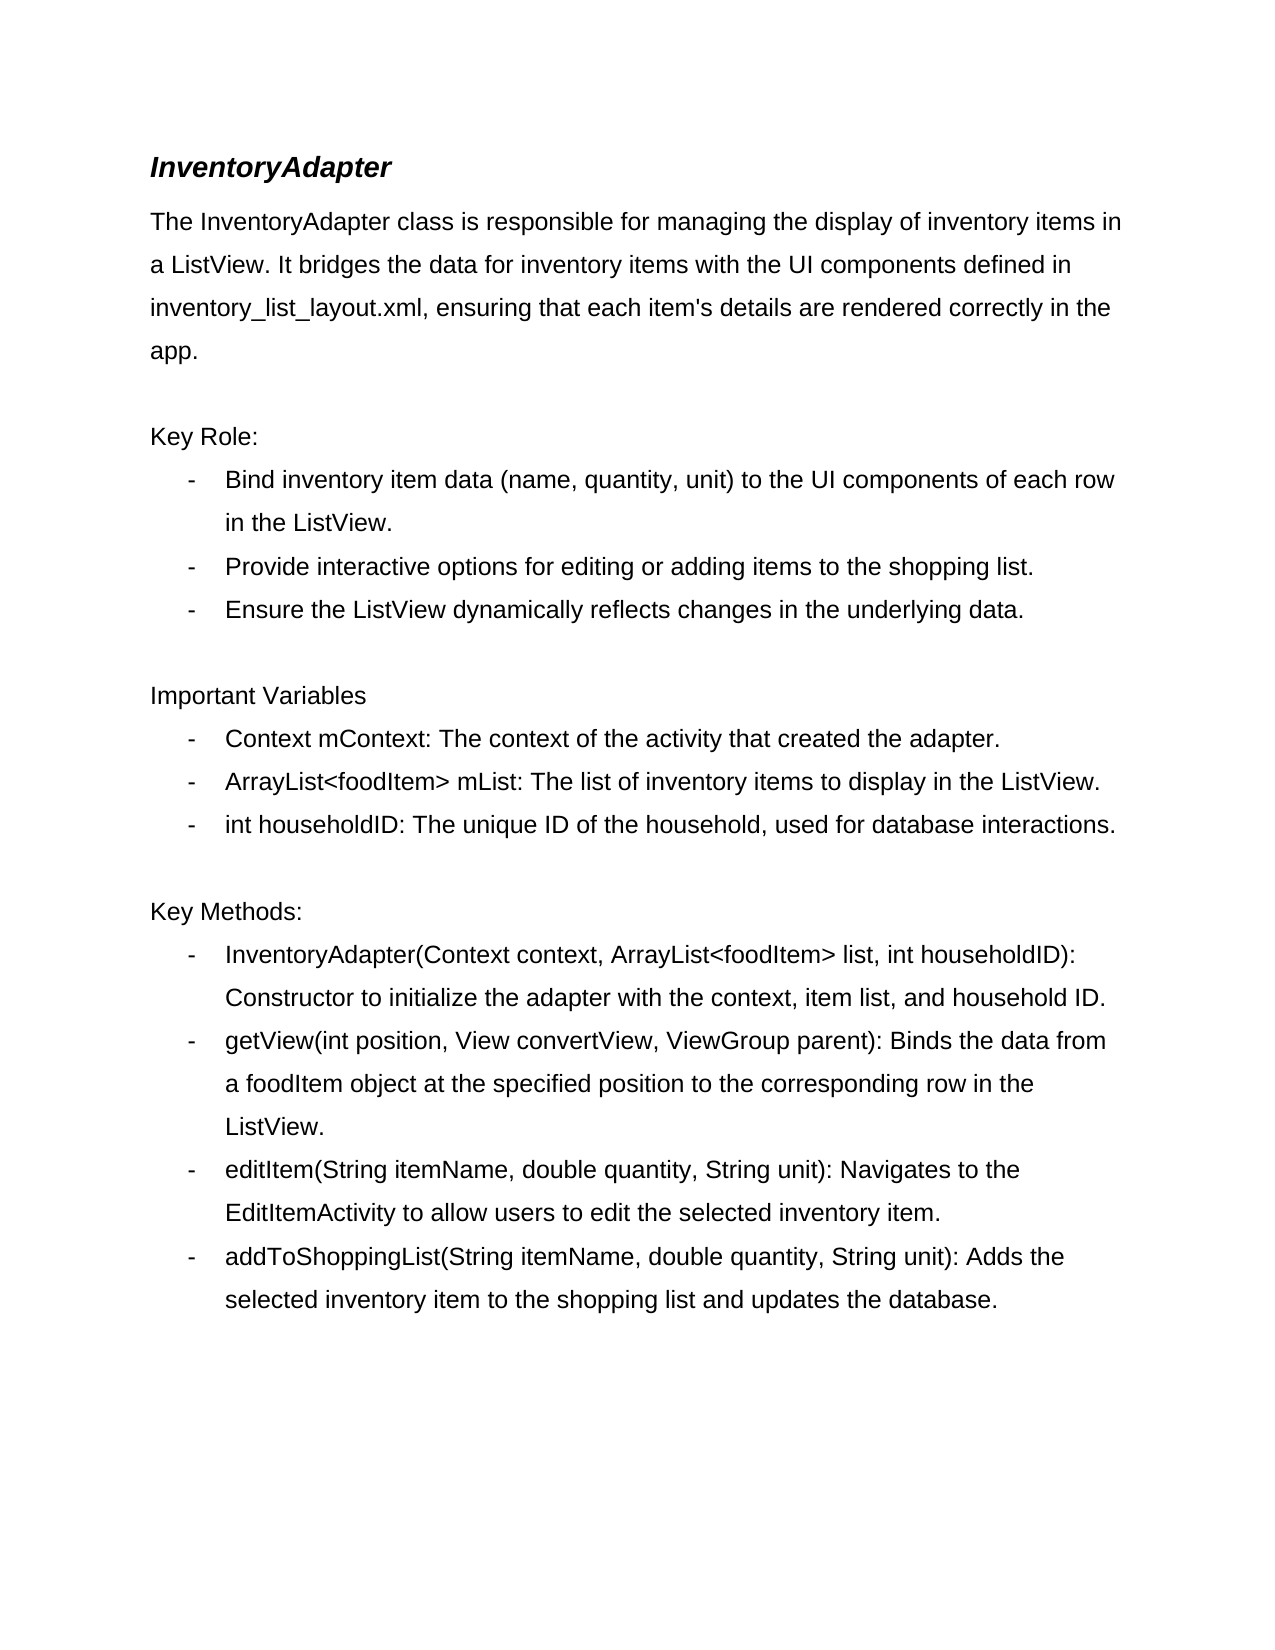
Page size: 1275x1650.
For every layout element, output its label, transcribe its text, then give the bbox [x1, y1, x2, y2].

list getView(int position, View convertView, ViewGroup parent): Binds the data from a foodItem object at the specified position to the corresponding row in the ListView. [187, 1026, 1125, 1141]
list InventoryAdapter(Context context, ArrayList<foodItem> list, int householdID): Constructor to initialize the adapter with the context, item list, and household ID. [187, 940, 1125, 1012]
text Important Variables [150, 681, 1125, 710]
subtitle InventoryAdapter [150, 150, 1125, 183]
list Bind inventory item data (name, quantity, unit) to the UI components of each row in the ListView. [187, 465, 1125, 537]
list ArrayList<foodItem> mList: The list of inventory items to display in the ListView. [187, 767, 1125, 796]
list Provide interactive options for editing or adding items to the shopping list. [187, 552, 1125, 580]
list Context mContext: The context of the activity that created the adapter. [187, 724, 1125, 753]
text The InventoryAdapter class is responsible for managing the display of inventory items in a ListView. It bridges the data for inventory items with the UI components defined in inventory_list_layout.xml, ensuring that each item's details are rendered correctly in the app. [150, 207, 1125, 365]
text Key Methods: [150, 897, 1125, 925]
list Ensure the ListView dynamically reflects changes in the underlying data. [187, 595, 1125, 623]
text Key Role: [150, 422, 1125, 451]
list editItem(String itemName, double quantity, String unit): Navigates to the EditItemActivity to allow users to edit the selected inventory item. [187, 1155, 1125, 1227]
list int householdID: The unique ID of the household, used for database interactions. [187, 810, 1125, 839]
list addToShoppingList(String itemName, double quantity, String unit): Adds the selected inventory item to the shopping list and updates the database. [187, 1242, 1125, 1313]
